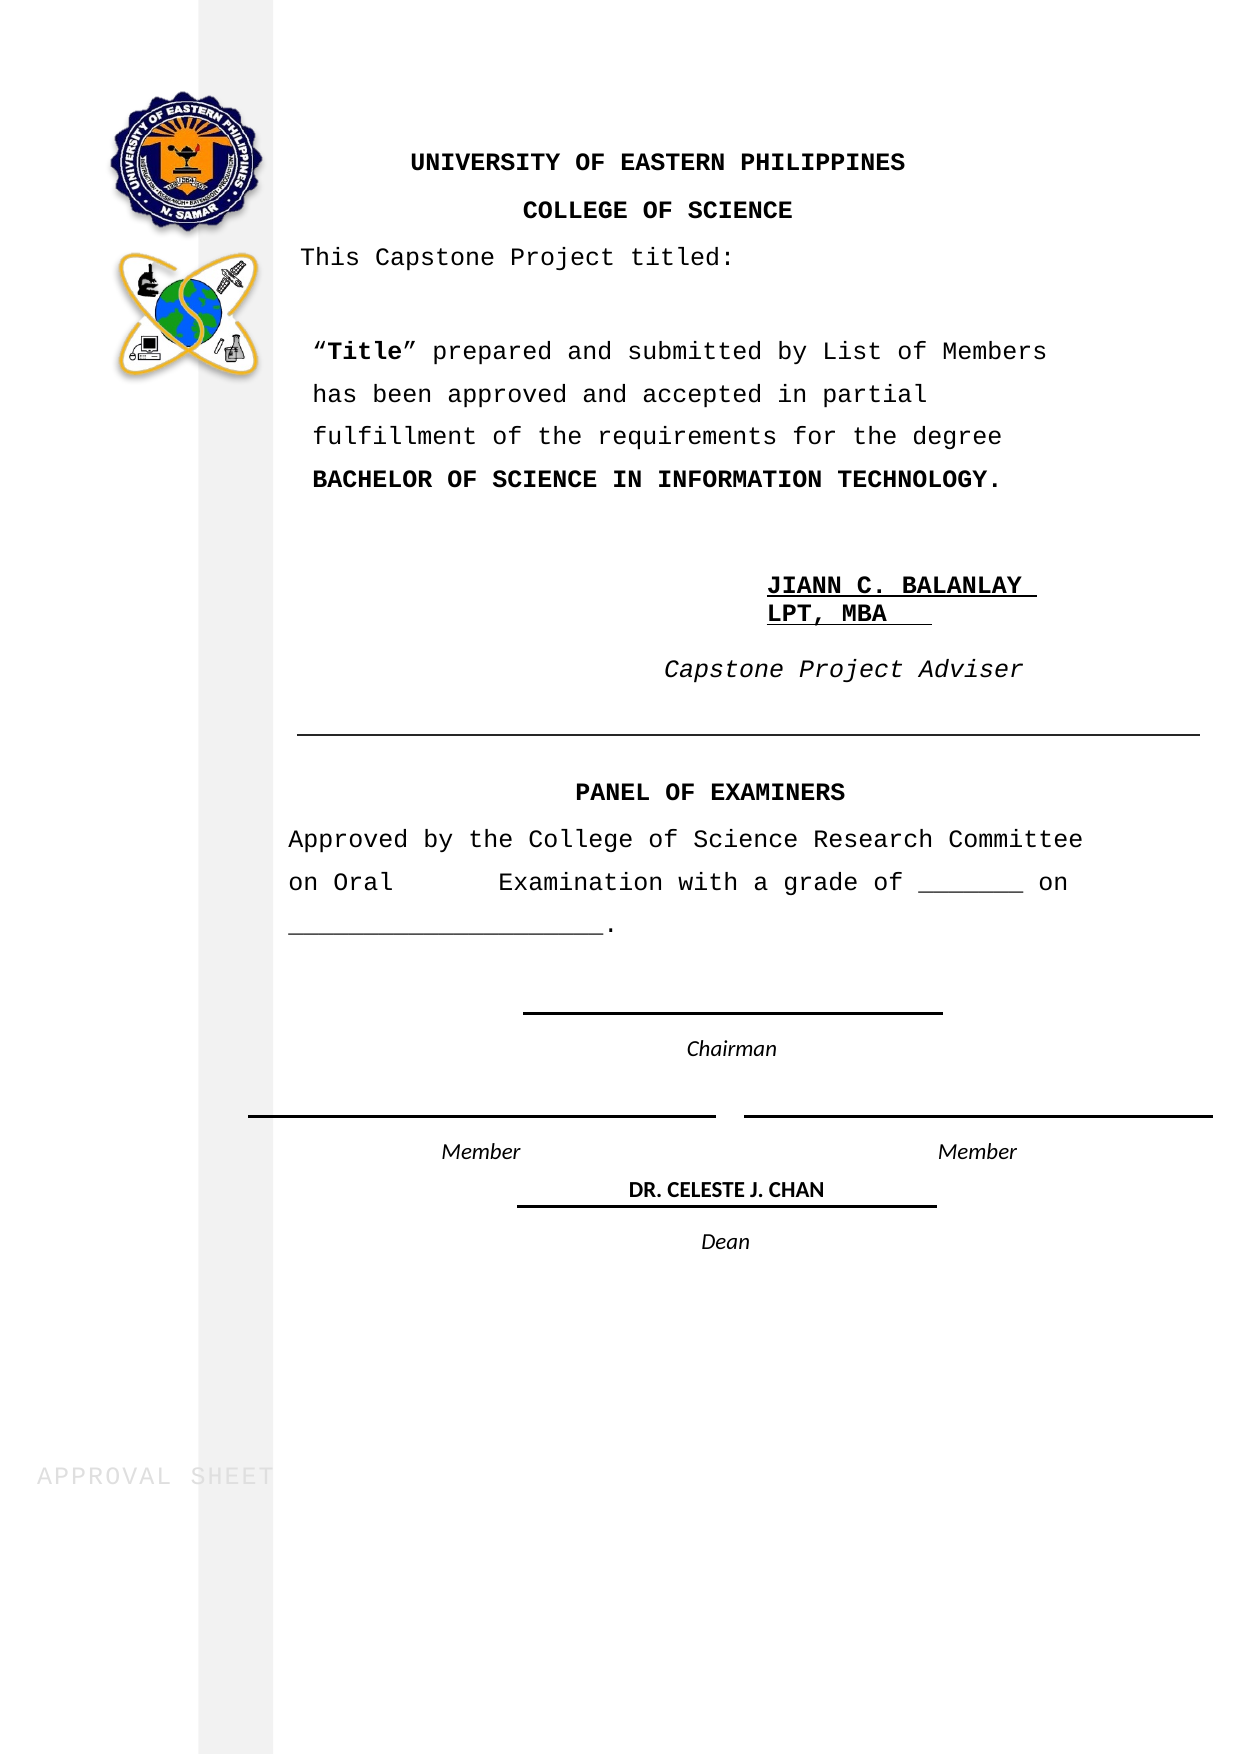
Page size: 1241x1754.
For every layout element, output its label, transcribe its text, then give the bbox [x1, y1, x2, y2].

picture [114, 248, 266, 376]
text Approval sheet [37, 1464, 501, 1492]
text COLLEGE OF SCIENCE [273, 197, 1090, 226]
text This Capstone Project titled: [267, 244, 1090, 273]
picture [107, 91, 268, 240]
text Capstone Project Adviser [225, 629, 1090, 685]
text “Title” prepared and submitted by List of Members has been approved and accepted in partial fulfillment of the requirements for the degree Bachelor of Science in INFORMATION TECHNOLOGY. [312, 339, 1090, 494]
text UNIVERSITY OF EASTERN PHILIPPINES [273, 150, 1090, 178]
text PANEL OF EXAMINERS [225, 780, 1090, 808]
text JIANN C. BALANLAY LPT, MBA [767, 572, 1090, 629]
text Approved by the College of Science Research Committee on Oral Examination with a grade of _______ on _____________________. [288, 827, 1090, 940]
